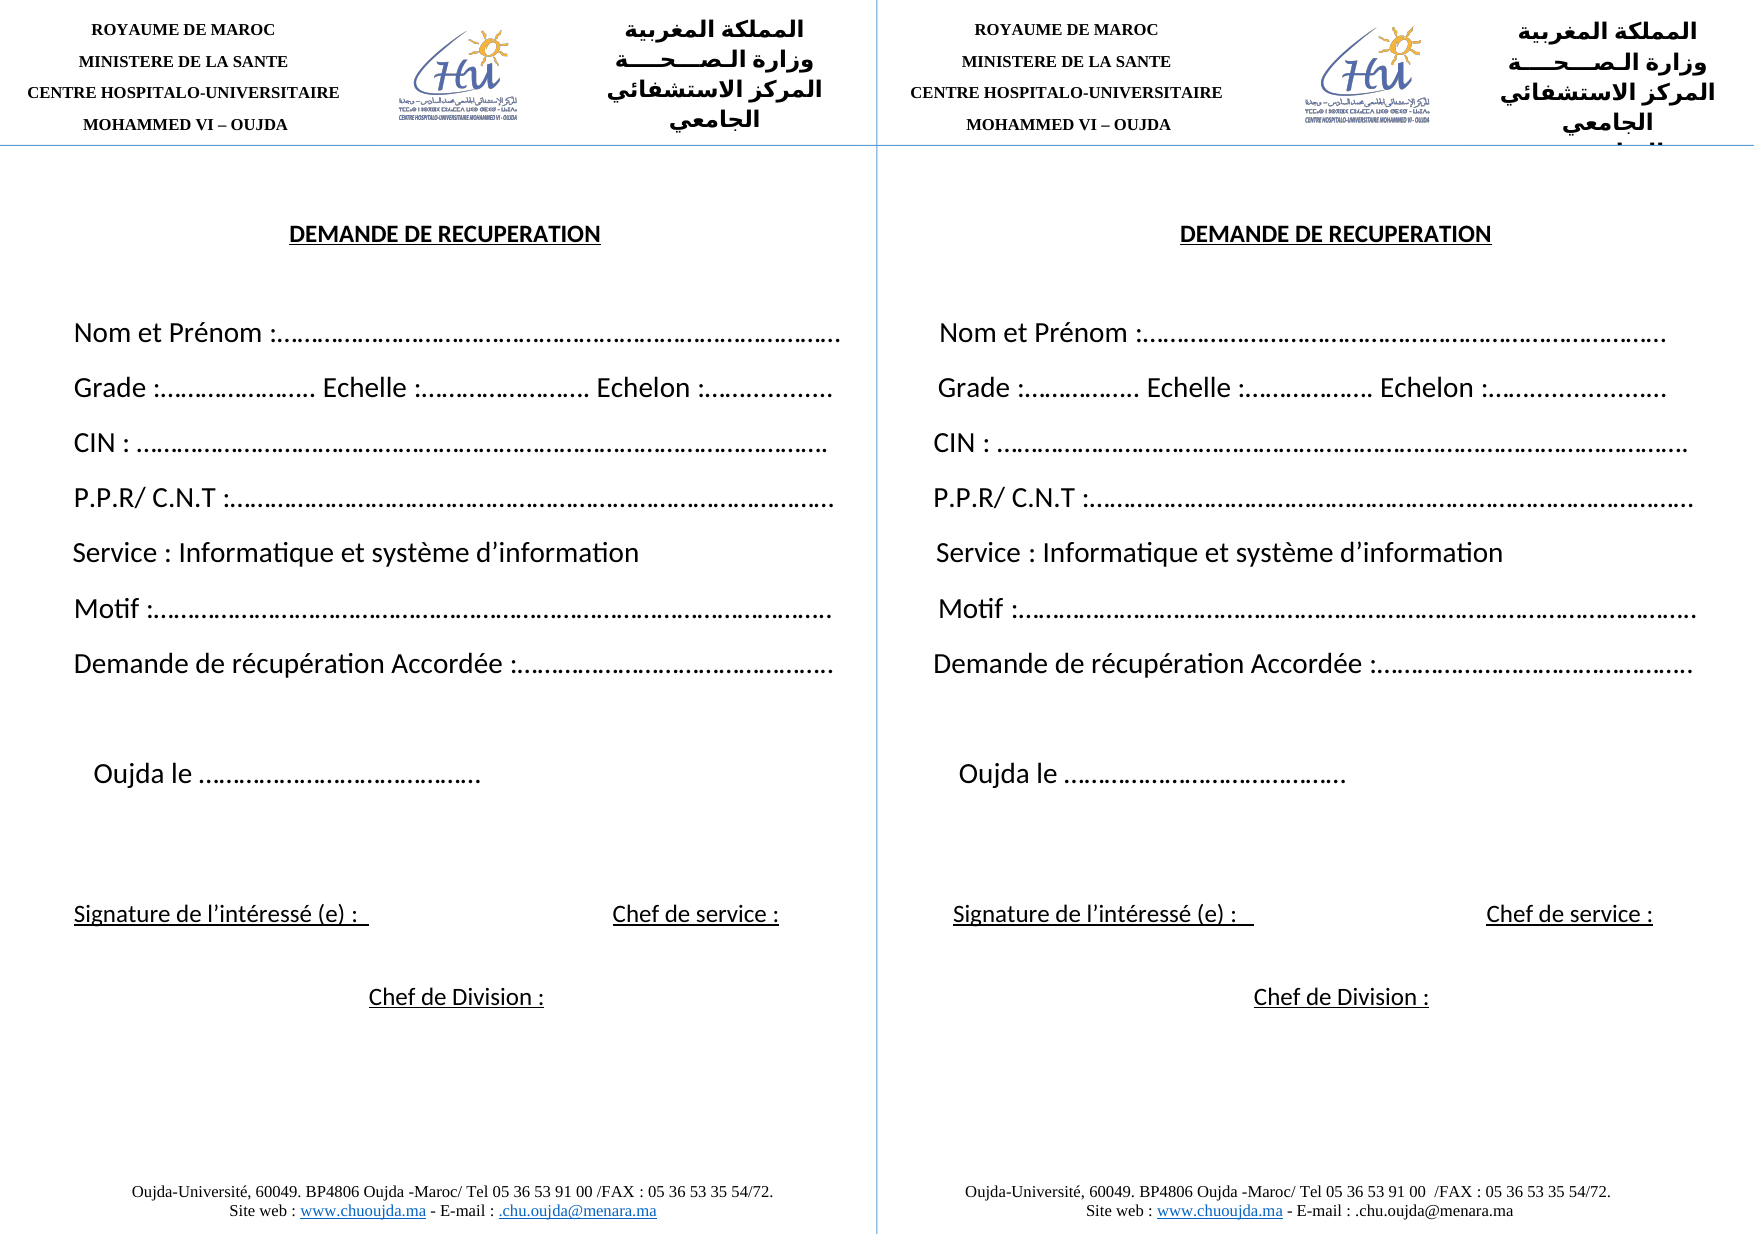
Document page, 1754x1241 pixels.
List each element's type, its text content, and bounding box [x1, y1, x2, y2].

text Motif :……………………………………………………………………………………….. Motif :……………………………………………………………………………………….. [0, 590, 876, 625]
text Nom et Prénom :………………………………………………………………………… Nom et Prénom :…………………………………………………………………… [0, 314, 876, 350]
text Demande de récupération Accordée :……………………………………….. Demande de récupération Accordée :……………………………………….. [0, 645, 876, 680]
text CIN : …………………………………………………………………………………………. CIN : …………………………………………………………………………………………. [878, 424, 1742, 460]
text Oujda le …………………………………… Oujda le …………………………………… [878, 755, 1742, 791]
picture [1299, 18, 1434, 126]
text DEMANDE DE RECUPERATION DEMANDE DE RECUPERATION [221, 218, 876, 248]
text Grade :………………….. Echelle :……………………. Echelon :……............ Grade :…………….. Echelle :………………. Echelon :……................… [0, 369, 876, 405]
text Oujda le …………………………………… Oujda le …………………………………… [0, 755, 876, 791]
text P.P.R/ C.N.T :……………………………………………………………………………… P.P.R/ C.N.T :……………………………………………………………………………… [878, 479, 1742, 515]
text P.P.R/ C.N.T :……………………………………………………………………………… P.P.R/ C.N.T :……………………………………………………………………………… [0, 479, 876, 515]
text Nom et Prénom :………………………………………………………………………… Nom et Prénom :…………………………………………………………………… [878, 314, 1742, 350]
text Chef de Division : Chef de Division : [878, 981, 1742, 1011]
text Motif :……………………………………………………………………………………….. Motif :……………………………………………………………………………………….. [878, 590, 1742, 625]
picture [393, 22, 522, 123]
text Chef de Division : Chef de Division : [0, 981, 876, 1011]
text Service : Informatique et système d’information Service : Informatique et système d’information [878, 534, 1742, 570]
text Service : Informatique et système d’information Service : Informatique et système d’information [0, 534, 876, 570]
text DEMANDE DE RECUPERATION DEMANDE DE RECUPERATION [878, 218, 1742, 248]
text CIN : …………………………………………………………………………………………. CIN : …………………………………………………………………………………………. [0, 424, 876, 460]
text Demande de récupération Accordée :……………………………………….. Demande de récupération Accordée :……………………………………….. [878, 645, 1742, 680]
text Signature de l’intéressé (e) : Chef de service : Signature de l’intéressé (e) : Chef de service : [0, 898, 876, 962]
text Grade :………………….. Echelle :……………………. Echelon :……............ Grade :…………….. Echelle :………………. Echelon :……................… [878, 369, 1742, 405]
text Signature de l’intéressé (e) : Chef de service : Signature de l’intéressé (e) : Chef de service : [878, 898, 1742, 962]
